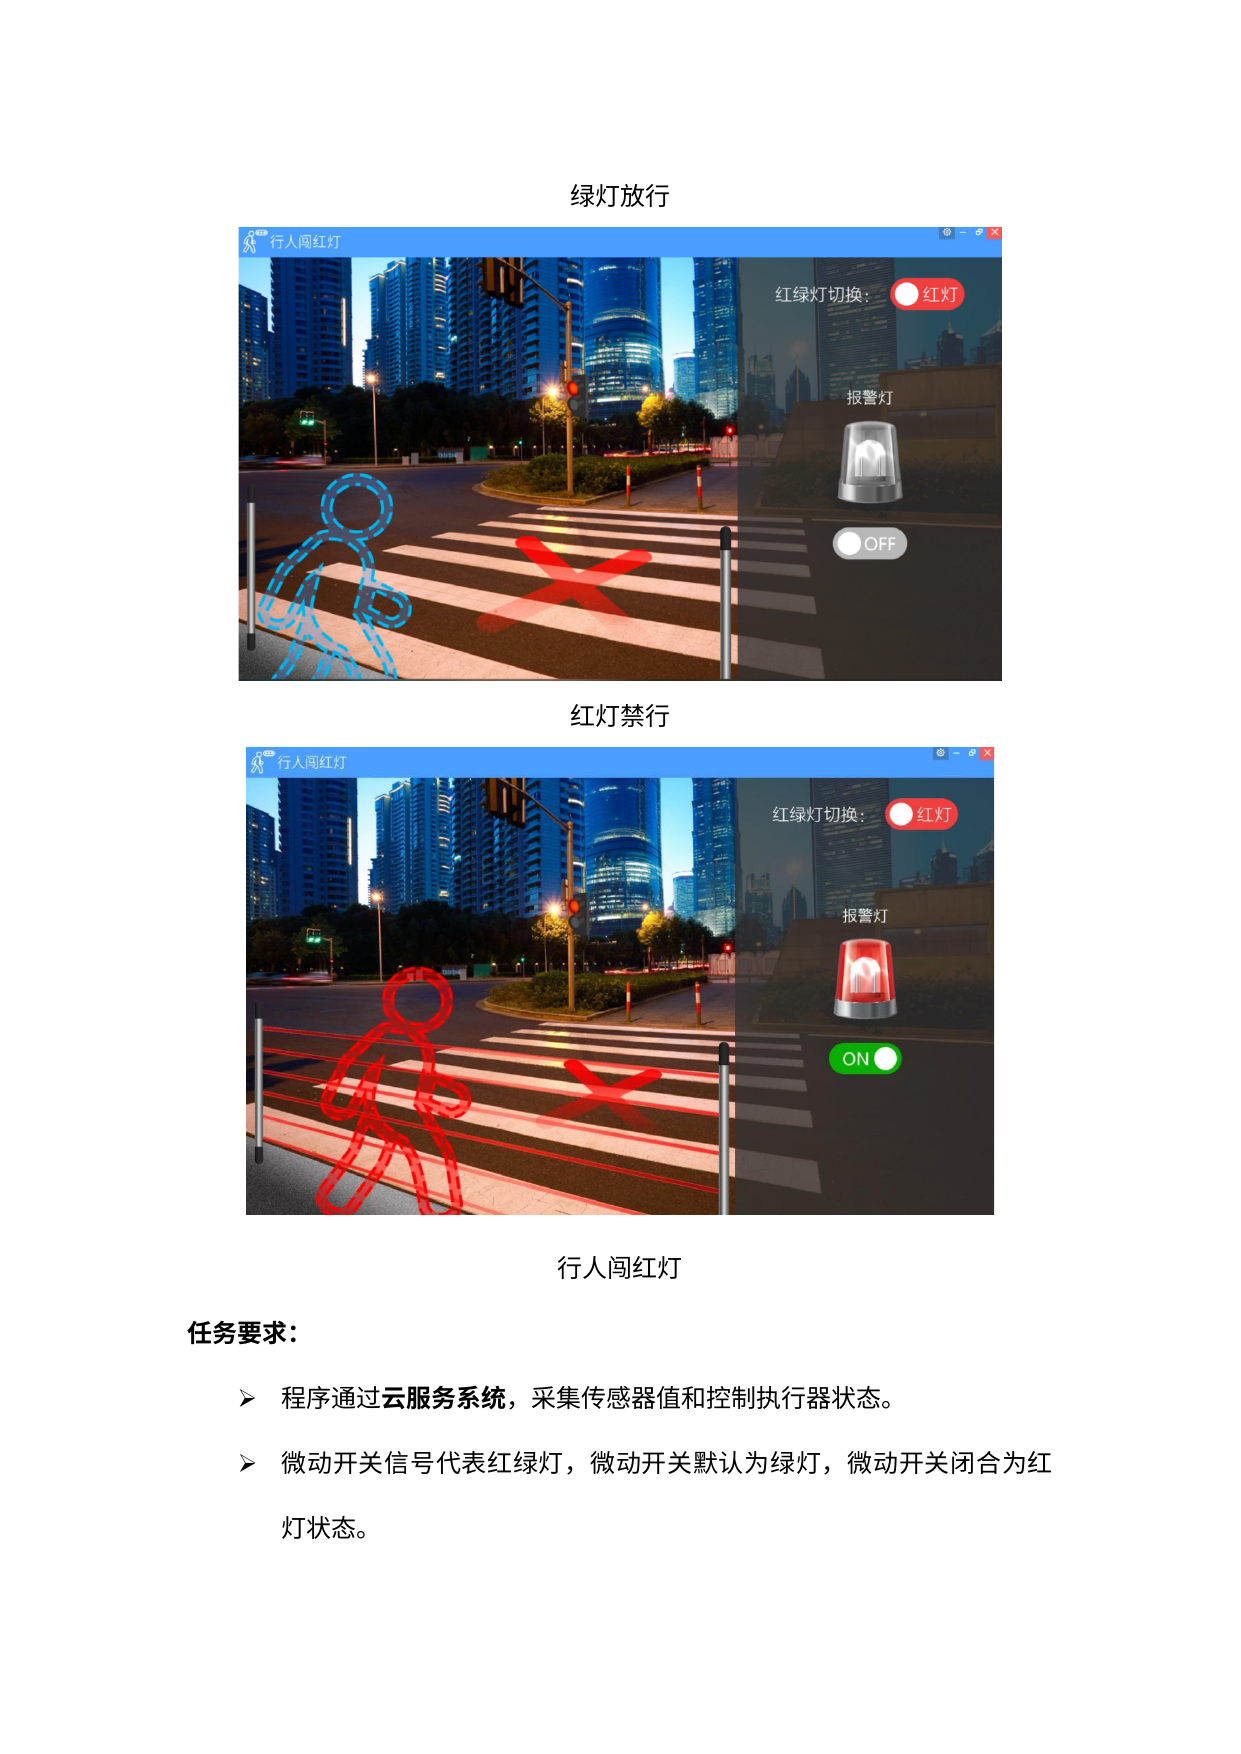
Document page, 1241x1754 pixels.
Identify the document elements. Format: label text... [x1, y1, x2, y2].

text 红灯禁行 [187, 682, 1053, 747]
list 程序通过云服务系统，采集传感器值和控制执行器状态。 [237, 1364, 1053, 1429]
text 绿灯放行 [187, 162, 1053, 227]
text 任务要求： [187, 1299, 1053, 1364]
list 微动开关信号代表红绿灯，微动开关默认为绿灯，微动开关闭合为红灯状态。 [238, 1429, 1053, 1559]
text 行人闯红灯 [187, 1234, 1053, 1299]
picture [246, 747, 995, 1215]
picture [238, 227, 1002, 681]
